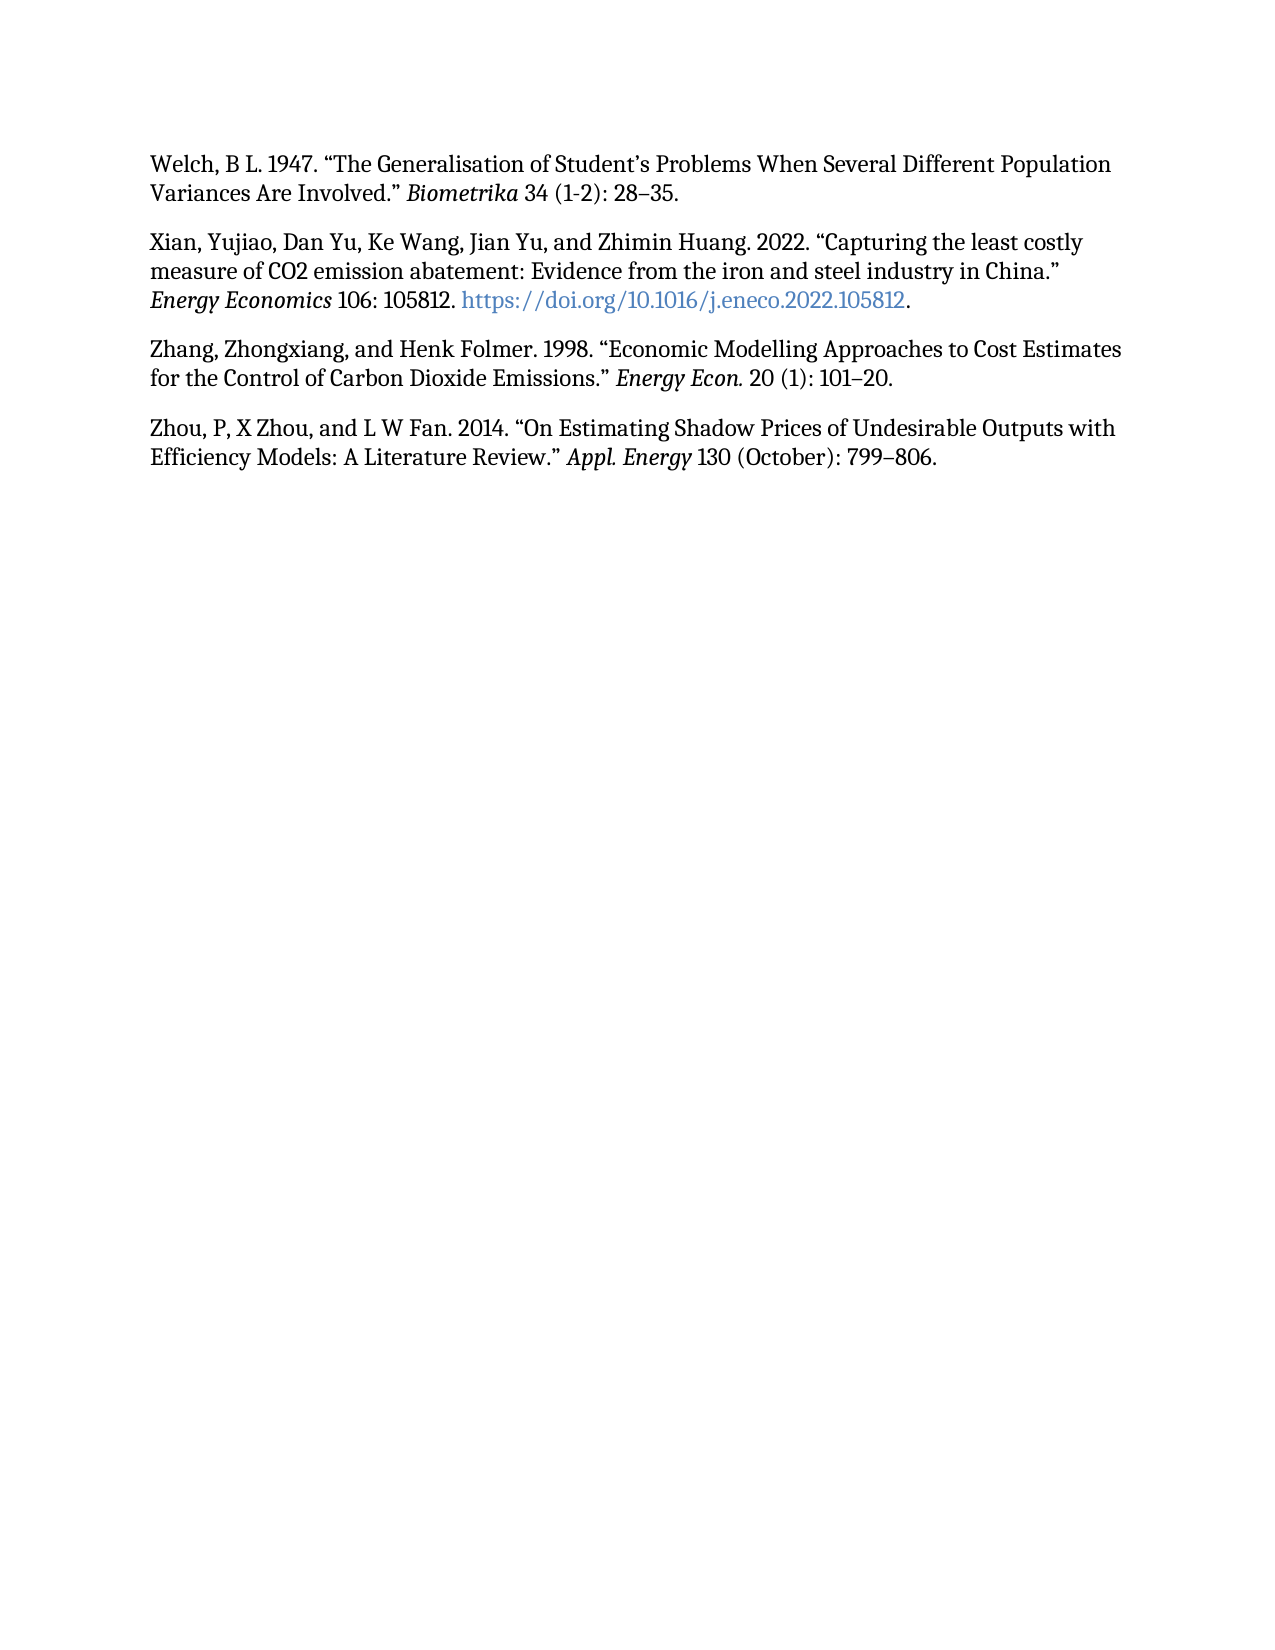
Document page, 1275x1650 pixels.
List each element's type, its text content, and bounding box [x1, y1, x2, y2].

text Welch, B L. 1947. “The Generalisation of Student’s Problems When Several Different Population Variances Are Involved.” Biometrika 34 (1-2): 28–35. [150, 150, 1125, 207]
text Xian, Yujiao, Dan Yu, Ke Wang, Jian Yu, and Zhimin Huang. 2022. “Capturing the least costly measure of CO2 emission abatement: Evidence from the iron and steel industry in China.” Energy Economics 106: 105812. https://doi.org/10.1016/j.eneco.2022.105812. [150, 228, 1125, 314]
text Zhang, Zhongxiang, and Henk Folmer. 1998. “Economic Modelling Approaches to Cost Estimates for the Control of Carbon Dioxide Emissions.” Energy Econ. 20 (1): 101–20. [150, 335, 1125, 393]
text Zhou, P, X Zhou, and L W Fan. 2014. “On Estimating Shadow Prices of Undesirable Outputs with Efficiency Models: A Literature Review.” Appl. Energy 130 (October): 799–806. [150, 414, 1125, 471]
